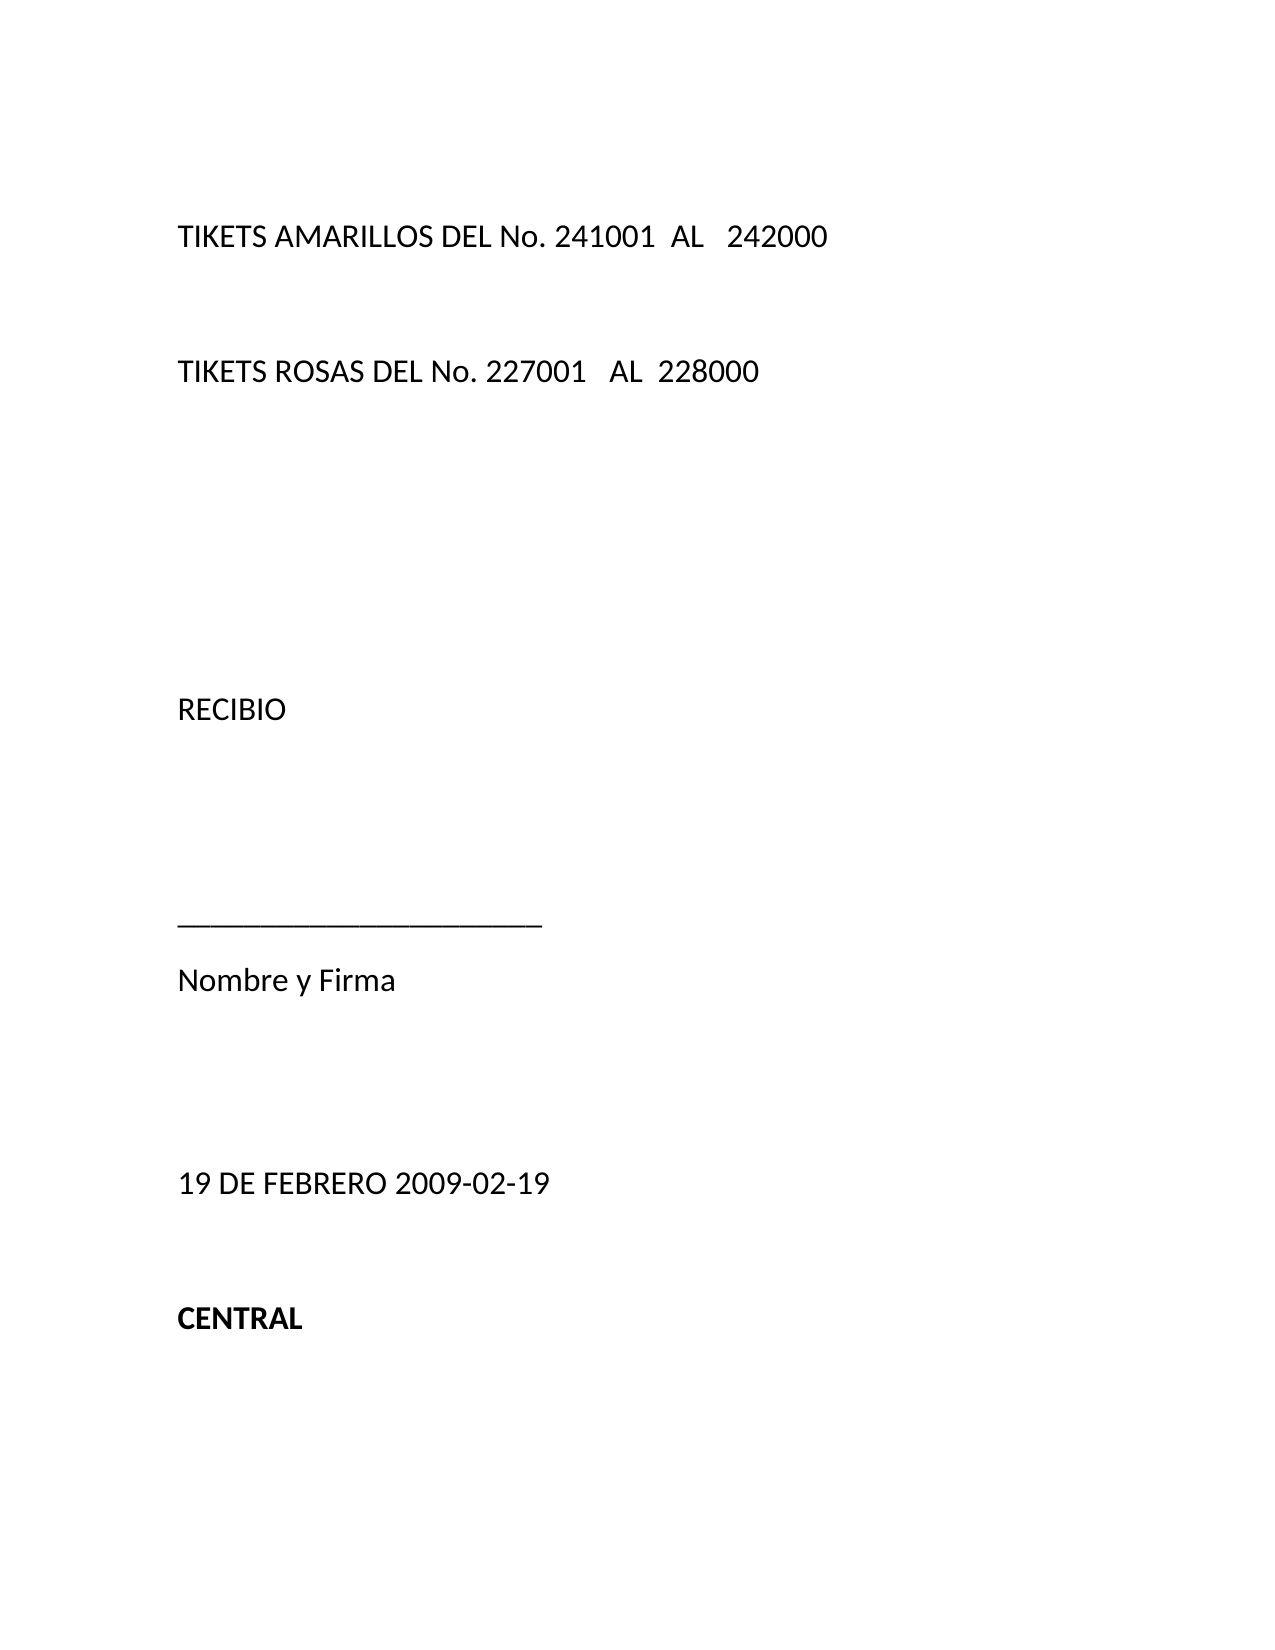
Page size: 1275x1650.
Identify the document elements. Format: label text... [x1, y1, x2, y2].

text 19 DE FEBRERO 2009-02-19 [177, 1162, 1098, 1202]
text RECIBIO [177, 688, 1098, 729]
text TIKETS ROSAS DEL No. 227001 AL 228000 [177, 350, 1098, 391]
text Nombre y Firma [177, 959, 1098, 999]
text CENTRAL [177, 1297, 1098, 1338]
text ______________________ [177, 891, 1098, 932]
text TIKETS AMARILLOS DEL No. 241001 AL 242000 [177, 215, 1098, 256]
